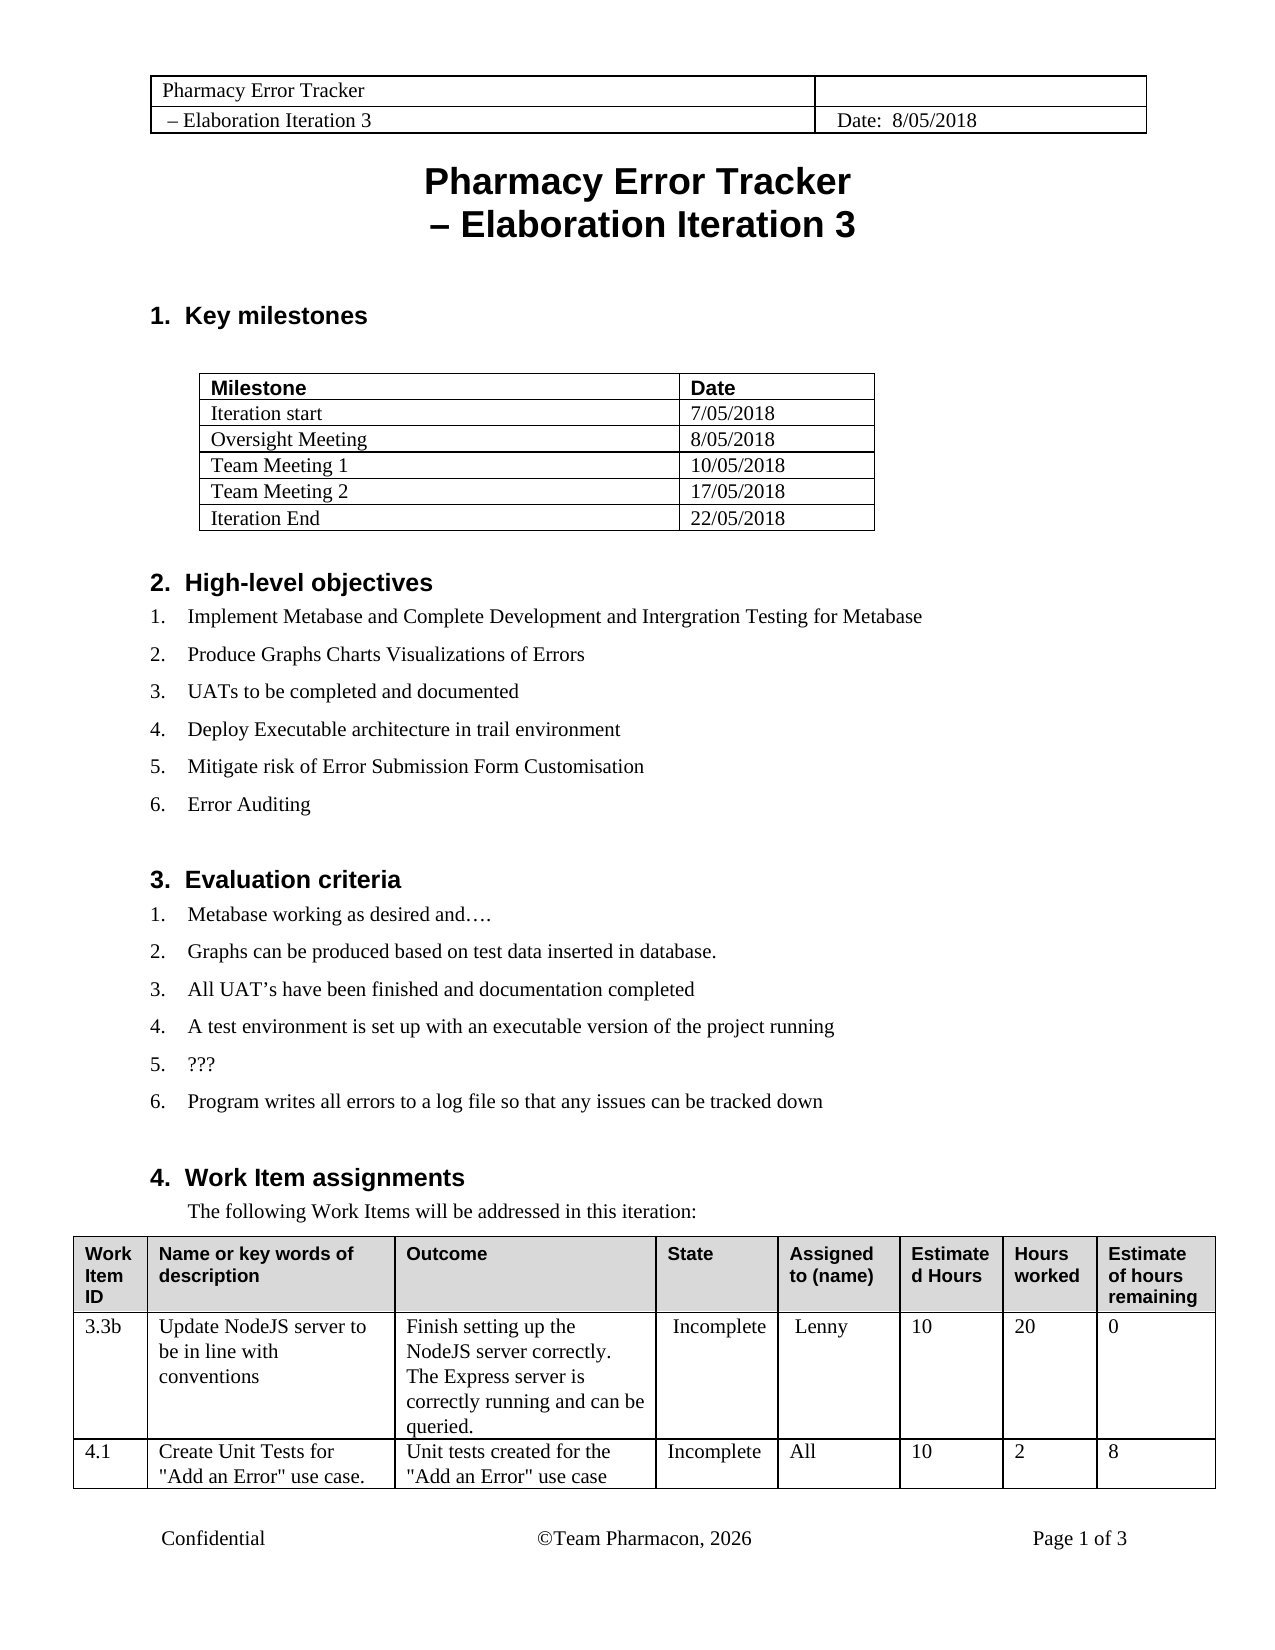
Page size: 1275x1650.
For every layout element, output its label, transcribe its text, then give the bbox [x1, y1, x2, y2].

list Deploy Executable architecture in trail environment [150, 716, 1125, 741]
list Graphs can be produced based on test data inserted in database. [150, 938, 1125, 963]
table_cell 4.1 [74, 1440, 147, 1488]
table_header State [657, 1237, 777, 1311]
table_header Estimated Hours [901, 1237, 1002, 1311]
list All UAT’s have been finished and documentation completed [150, 976, 1125, 1001]
table_cell 20 [1004, 1313, 1096, 1438]
text The following Work Items will be addressed in this iteration: [187, 1198, 1125, 1223]
table_cell 3.3b [74, 1313, 147, 1438]
table_header Name or key words of description [148, 1237, 394, 1311]
table_cell Incomplete [657, 1440, 777, 1488]
table_header Date [680, 374, 874, 399]
list A test environment is set up with an executable version of the project running [150, 1013, 1125, 1038]
table_cell 7/05/2018 [680, 400, 874, 425]
table_cell 17/05/2018 [680, 479, 874, 503]
table_cell Team Meeting 1 [200, 453, 679, 477]
list Mitigate risk of Error Submission Form Customisation [150, 753, 1125, 778]
subtitle 1. Key milestones [150, 301, 1125, 329]
table_cell Finish setting up the NodeJS server correctly. The Express server is correctly running and can be queried. [396, 1313, 655, 1438]
table_header Hours worked [1004, 1237, 1096, 1311]
table_header Estimate of hours remaining [1098, 1237, 1215, 1311]
table_cell 2 [1004, 1440, 1096, 1488]
table_cell 22/05/2018 [680, 505, 874, 529]
table_cell 10 [901, 1440, 1002, 1488]
table_cell 10 [901, 1313, 1002, 1438]
list ??? [150, 1051, 1125, 1076]
table_cell 8 [1098, 1440, 1215, 1488]
title – Elaboration Iteration 3 [150, 202, 1125, 245]
table_header Milestone [200, 374, 679, 399]
list Error Auditing [150, 791, 1125, 816]
table_cell Oversight Meeting [200, 426, 679, 451]
list Implement Metabase and Complete Development and Intergration Testing for Metabase [150, 603, 1125, 628]
list Produce Graphs Charts Visualizations of Errors [150, 641, 1125, 666]
list Program writes all errors to a log file so that any issues can be tracked down [150, 1088, 1125, 1113]
table_cell All [779, 1440, 899, 1488]
table_header Assigned to (name) [779, 1237, 899, 1311]
table_cell Iteration start [200, 400, 679, 425]
table_header Work Item ID [74, 1237, 147, 1311]
list UATs to be completed and documented [150, 678, 1125, 703]
table_cell 0 [1098, 1313, 1215, 1438]
subtitle 2. High-level objectives [150, 568, 1125, 597]
table_cell 10/05/2018 [680, 453, 874, 477]
table_cell Create Unit Tests for "Add an Error" use case. [148, 1440, 394, 1488]
table_cell Incomplete [657, 1313, 777, 1438]
table_header Outcome [396, 1237, 655, 1311]
table_cell Update NodeJS server to be in line with conventions [148, 1313, 394, 1438]
table_cell Unit tests created for the "Add an Error" use case [396, 1440, 655, 1488]
subtitle 4. Work Item assignments [150, 1163, 1125, 1192]
table_cell Team Meeting 2 [200, 479, 679, 503]
table_cell 8/05/2018 [680, 426, 874, 451]
title Pharmacy Error Tracker [150, 159, 1125, 202]
subtitle 3. Evaluation criteria [150, 866, 1125, 894]
table_cell Lenny [779, 1313, 899, 1438]
list Metabase working as desired and…. [150, 901, 1125, 926]
table_cell Iteration End [200, 505, 679, 529]
